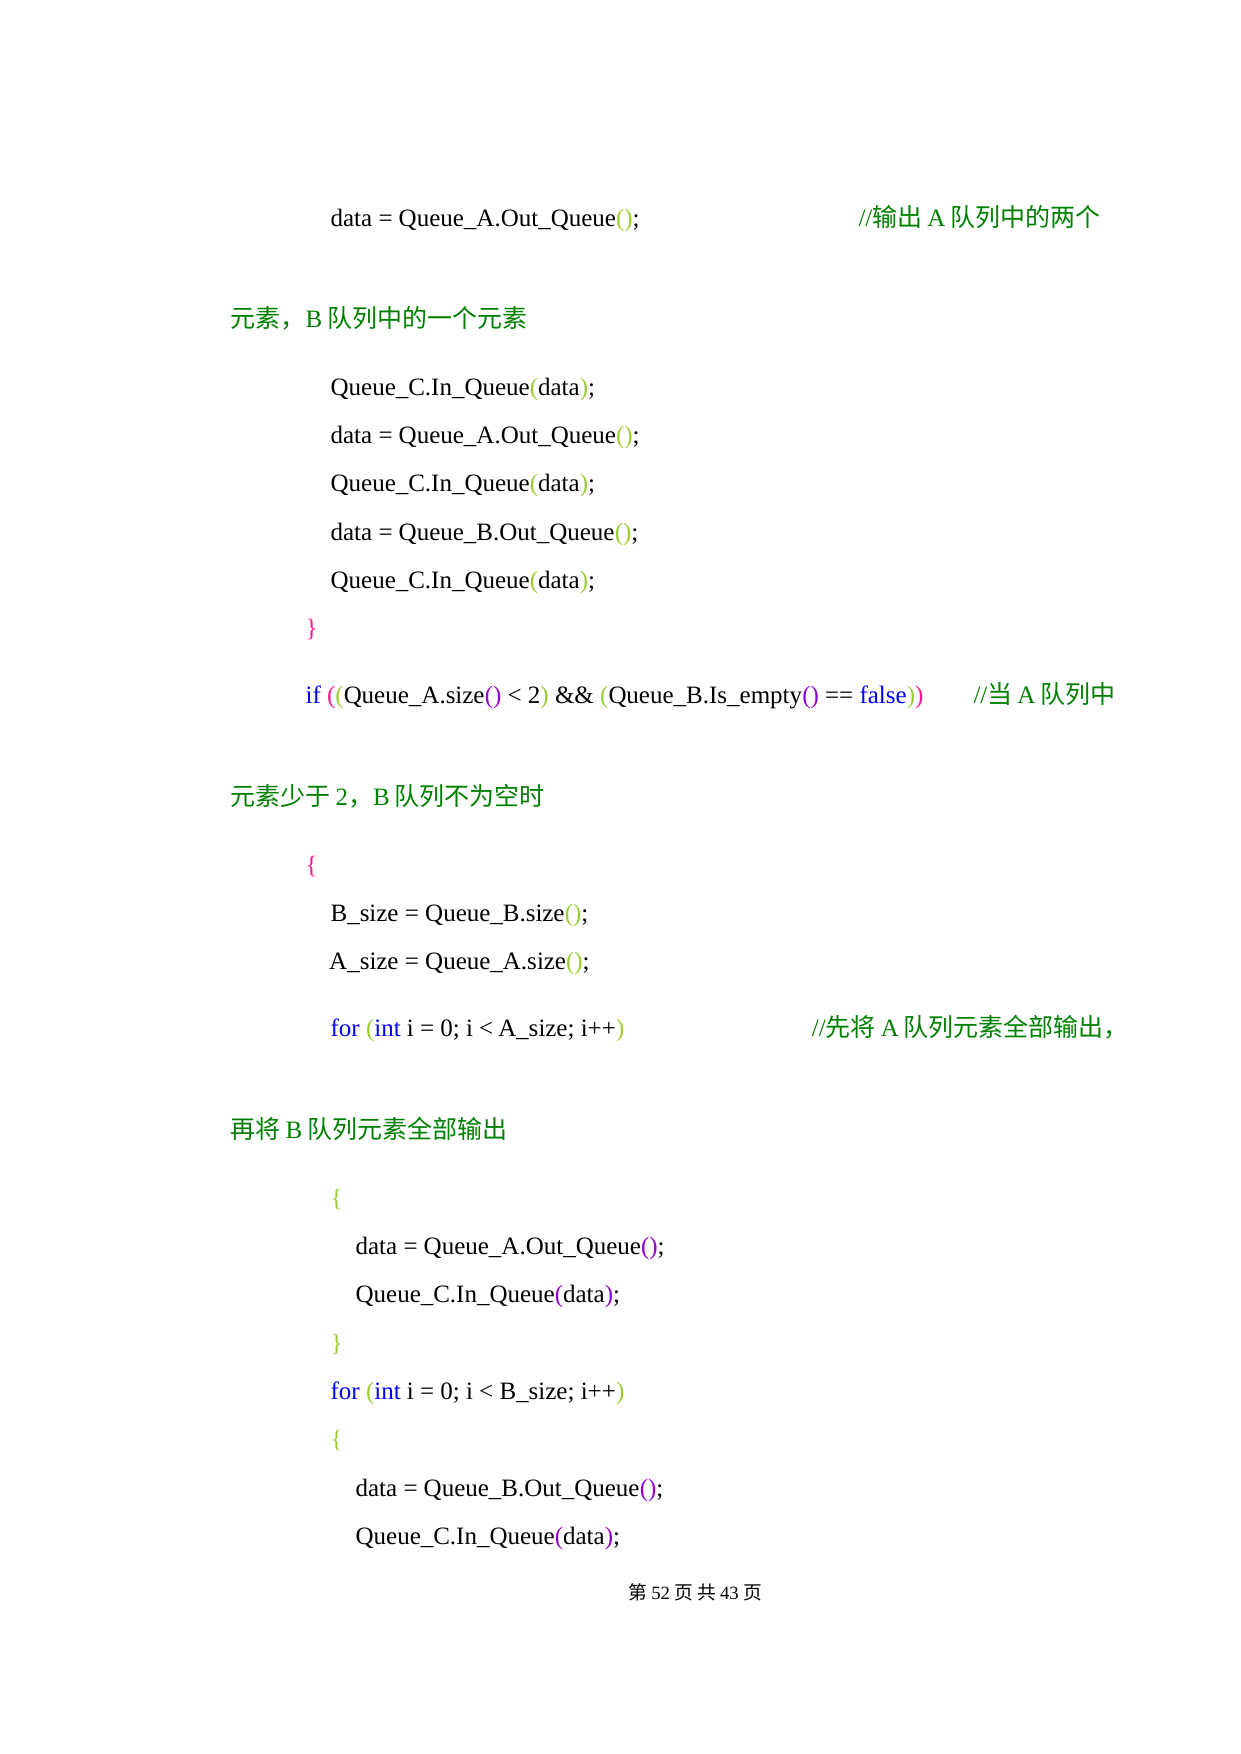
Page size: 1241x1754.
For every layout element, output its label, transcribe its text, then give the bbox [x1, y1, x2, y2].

text data = Queue_A.Out_Queue(); [230, 1228, 1122, 1262]
text Queue_C.In_Queue(data); [230, 466, 1122, 500]
text Queue_C.In_Queue(data); [230, 1518, 1122, 1552]
text A_size = Queue_A.size(); [230, 944, 1122, 978]
text data = Queue_A.Out_Queue(); [230, 417, 1122, 451]
text } [230, 1325, 1122, 1359]
text } [230, 611, 1122, 645]
text { [230, 847, 1122, 881]
text for (int i = 0; i < A_size; i++) //先将A队列元素全部输出，再将B队列元素全部输出 [230, 992, 1122, 1162]
text Queue_C.In_Queue(data); [230, 562, 1122, 596]
text { [230, 1422, 1122, 1456]
text B_size = Queue_B.size(); [230, 895, 1122, 929]
text data = Queue_B.Out_Queue(); [230, 1470, 1122, 1504]
text Queue_C.In_Queue(data); [230, 1277, 1122, 1311]
text for (int i = 0; i < B_size; i++) [230, 1373, 1122, 1407]
text Queue_C.In_Queue(data); [230, 369, 1122, 403]
text { [230, 1180, 1122, 1214]
text if ((Queue_A.size() < 2) && (Queue_B.Is_empty() == false)) //当A队列中元素少于2，B队列不为空时 [230, 659, 1122, 829]
text data = Queue_B.Out_Queue(); [230, 514, 1122, 548]
text data = Queue_A.Out_Queue(); //输出A队列中的两个元素，B队列中的一个元素 [230, 181, 1122, 351]
